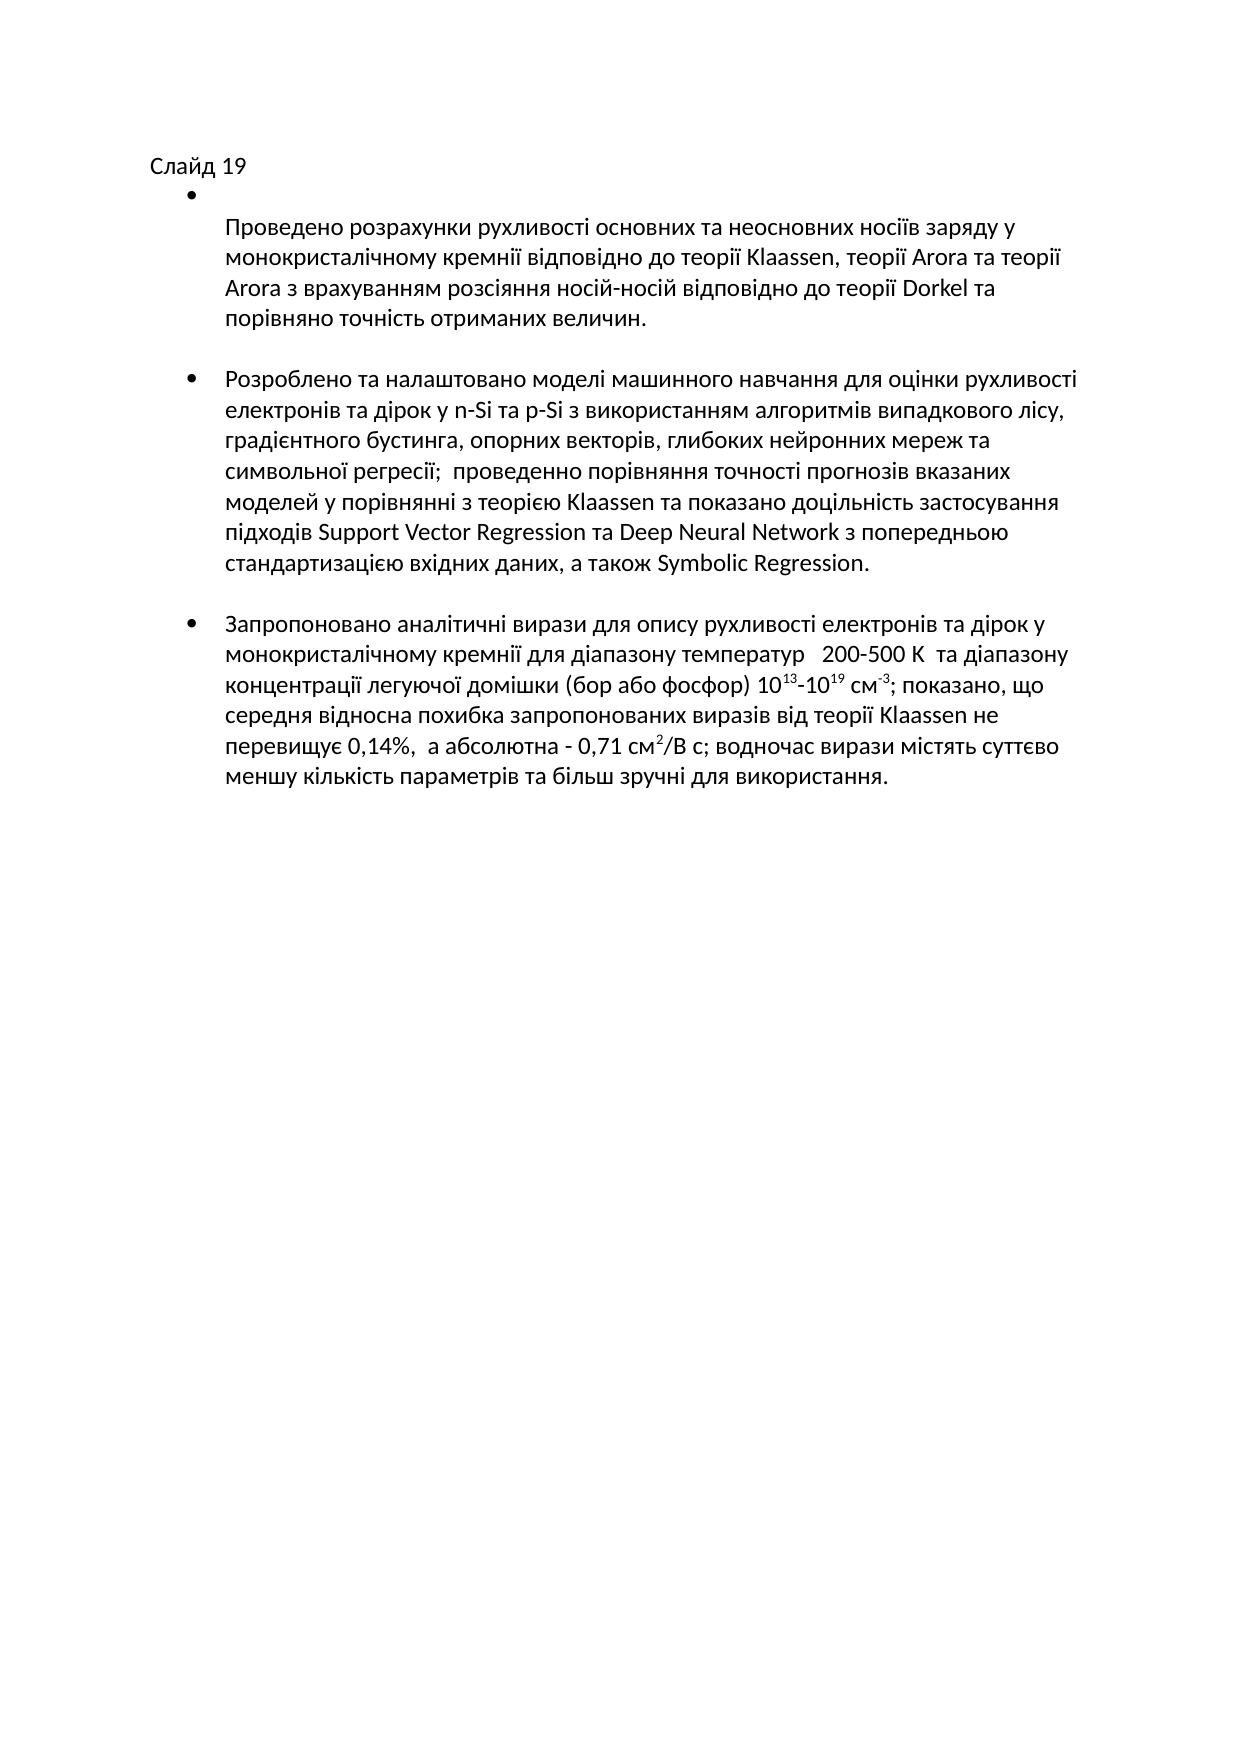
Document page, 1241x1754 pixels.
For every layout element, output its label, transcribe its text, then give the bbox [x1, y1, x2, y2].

list Запропоновано аналітичні вирази для опису рухливості електронів та дірок у монокристалічному кремнії для діапазону температур 200-500 K та діапазону концентрації легуючої домішки (бор або фосфор) 1013-1019 см-3; показано, що середня відносна похибка запропонованих виразів від теорії Klaassen не перевищує 0,14%, а абсолютна - 0,71 см2/B с; водночас вирази містять суттєво меншу кількість параметрів та більш зручні для використання. [187, 608, 1090, 791]
list Проведено розрахунки рухливості основних та неосновних носіїв заряду у монокристалічному кремнії відповідно до теорії Klaassen, теорії Arora та теорії Arora з врахуванням розсіяння носій-носій відповідно до теорії Dorkel та порівняно точність отриманих величин. [187, 181, 1090, 333]
list Розроблено та налаштовано моделі машинного навчання для оцінки рухливості електронів та дірок у n-Si та p-Si з використанням алгоритмів випадкового лісу, градієнтного бустинга, опорних векторів, глибоких нейронних мереж та символьної регресії; проведенно порівняння точності прогнозів вказаних моделей у порівнянні з теорією Klaassen та показано доцільність застосування підходів Support Vector Regression та Deep Neural Network з попередньою стандартизацією вхідних даних, а також Symbolic Regression. [187, 364, 1090, 577]
text Слайд 19 [150, 150, 1090, 181]
